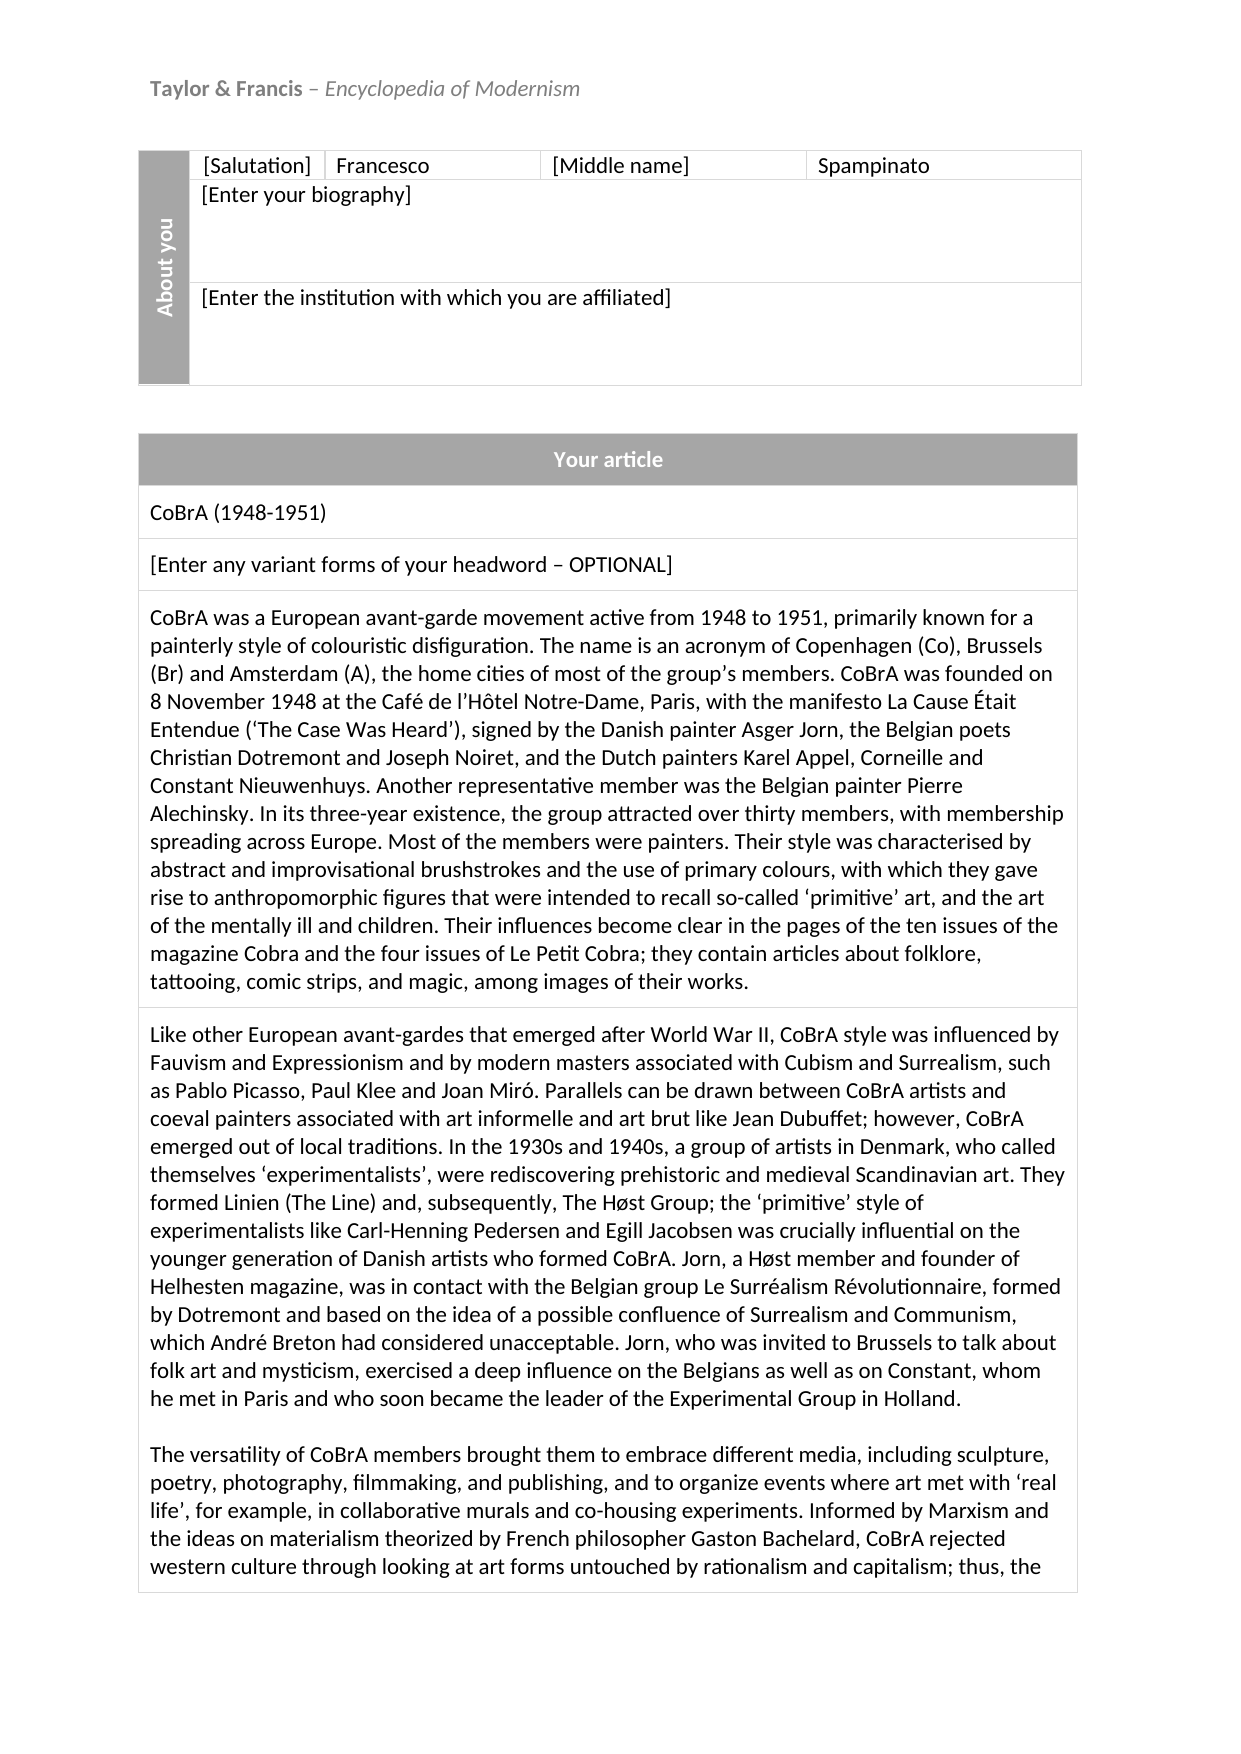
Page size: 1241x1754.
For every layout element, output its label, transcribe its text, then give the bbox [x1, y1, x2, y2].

table_header Your article [139, 434, 1077, 485]
table_header About you [139, 151, 189, 384]
